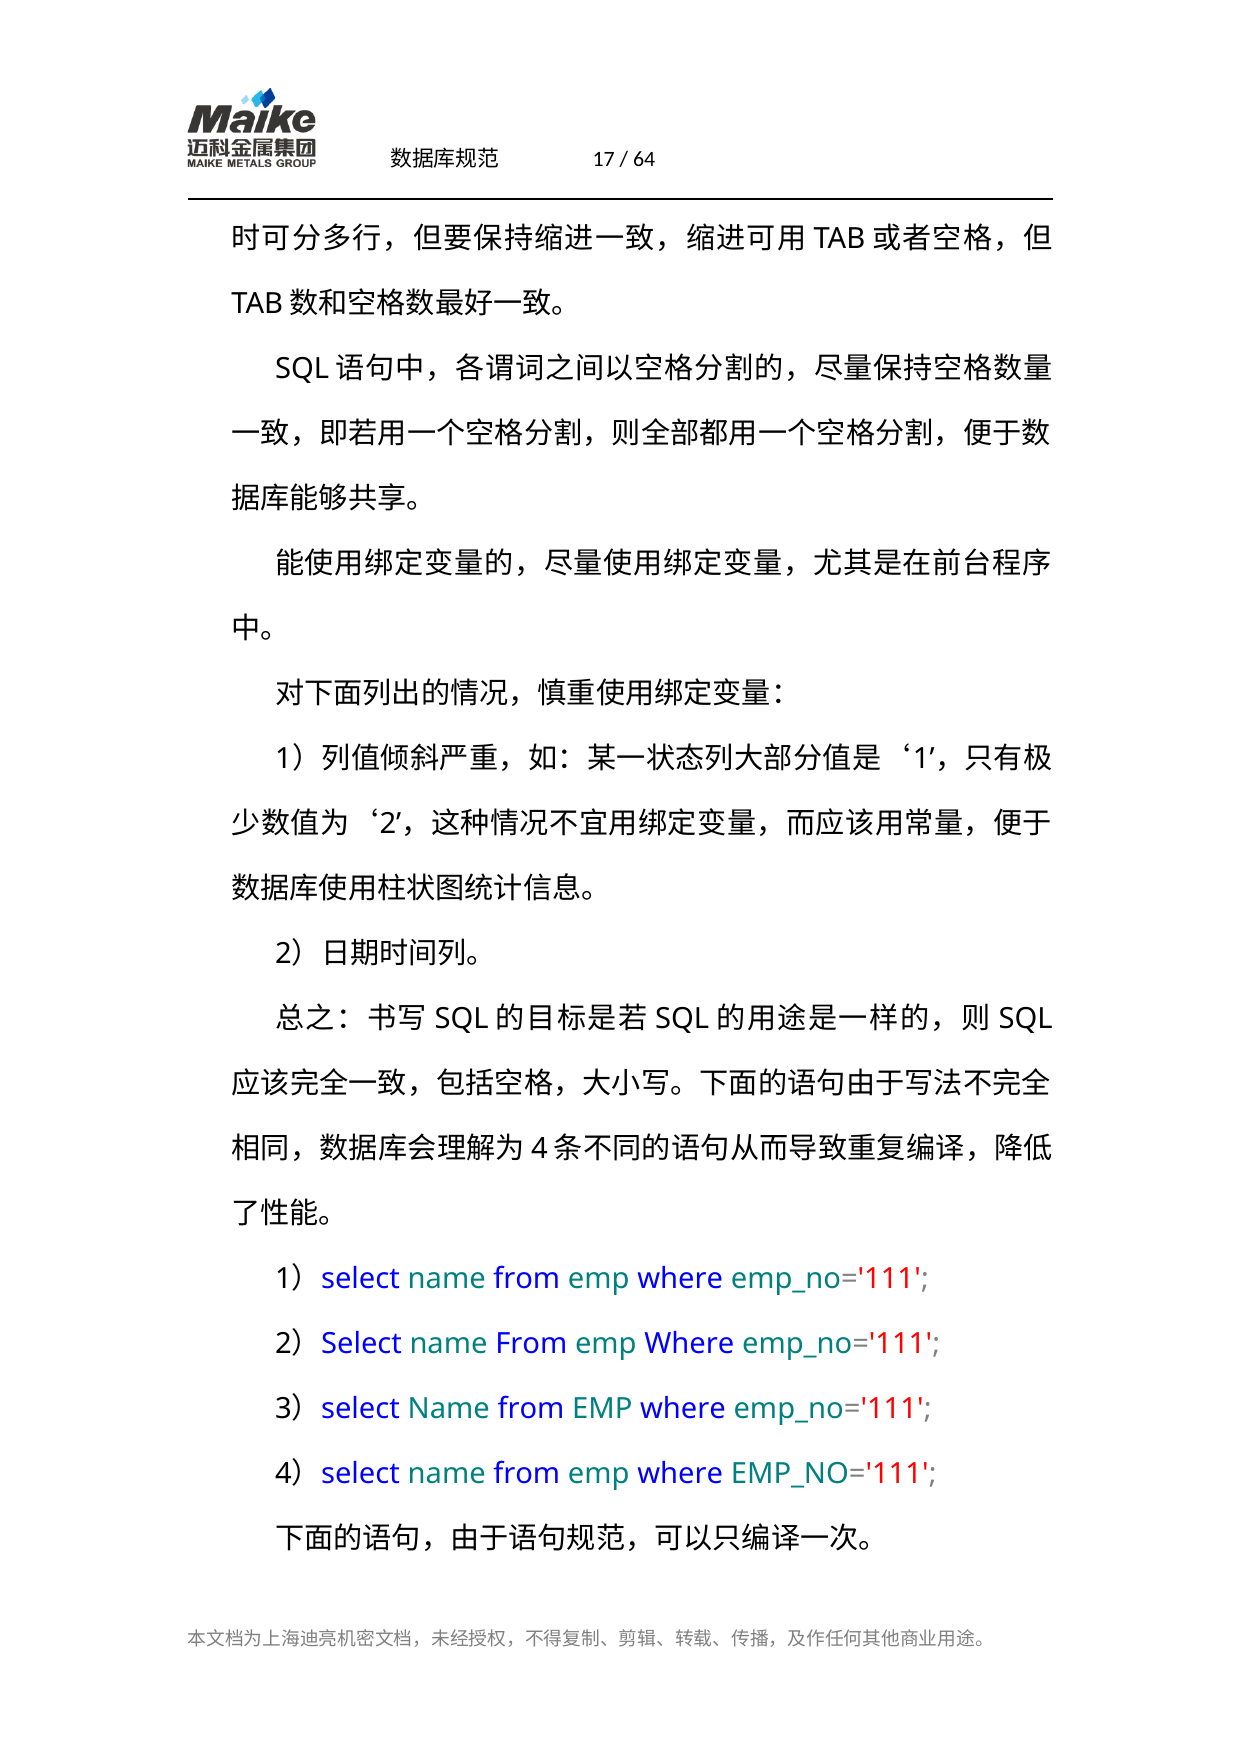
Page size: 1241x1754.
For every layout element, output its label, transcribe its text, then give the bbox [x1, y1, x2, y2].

text 下面的语句，由于语句规范，可以只编译一次。 [231, 1503, 1053, 1568]
text 2）Select name From emp Where emp_no='111'; [187, 1308, 1053, 1373]
text SQL语句中，各谓词之间以空格分割的，尽量保持空格数量一致，即若用一个空格分割，则全部都用一个空格分割，便于数据库能够共享。 [231, 333, 1053, 528]
text 总之：书写SQL的目标是若SQL的用途是一样的，则SQL应该完全一致，包括空格，大小写。下面的语句由于写法不完全相同，数据库会理解为4条不同的语句从而导致重复编译，降低了性能。 [231, 983, 1053, 1243]
text 1）select name from emp where emp_no='111'; [231, 1243, 1053, 1308]
text SQL语句尽可能放在一行，若SQL太长放在一行中影响阅读时可分多行，但要保持缩进一致，缩进可用TAB或者空格，但TAB数和空格数最好一致。 [231, 203, 1053, 333]
text 2）日期时间列。 [231, 918, 1053, 983]
text 4）select name from emp where EMP_NO='111'; [187, 1438, 1053, 1503]
text 1）列值倾斜严重，如：某一状态列大部分值是‘1’，只有极少数值为‘2’，这种情况不宜用绑定变量，而应该用常量，便于数据库使用柱状图统计信息。 [231, 723, 1053, 918]
text 对下面列出的情况，慎重使用绑定变量： [231, 658, 1053, 723]
picture [187, 88, 316, 167]
text 能使用绑定变量的，尽量使用绑定变量，尤其是在前台程序中。 [231, 528, 1053, 658]
text 3）select Name from EMP where emp_no='111'; [187, 1373, 1053, 1438]
